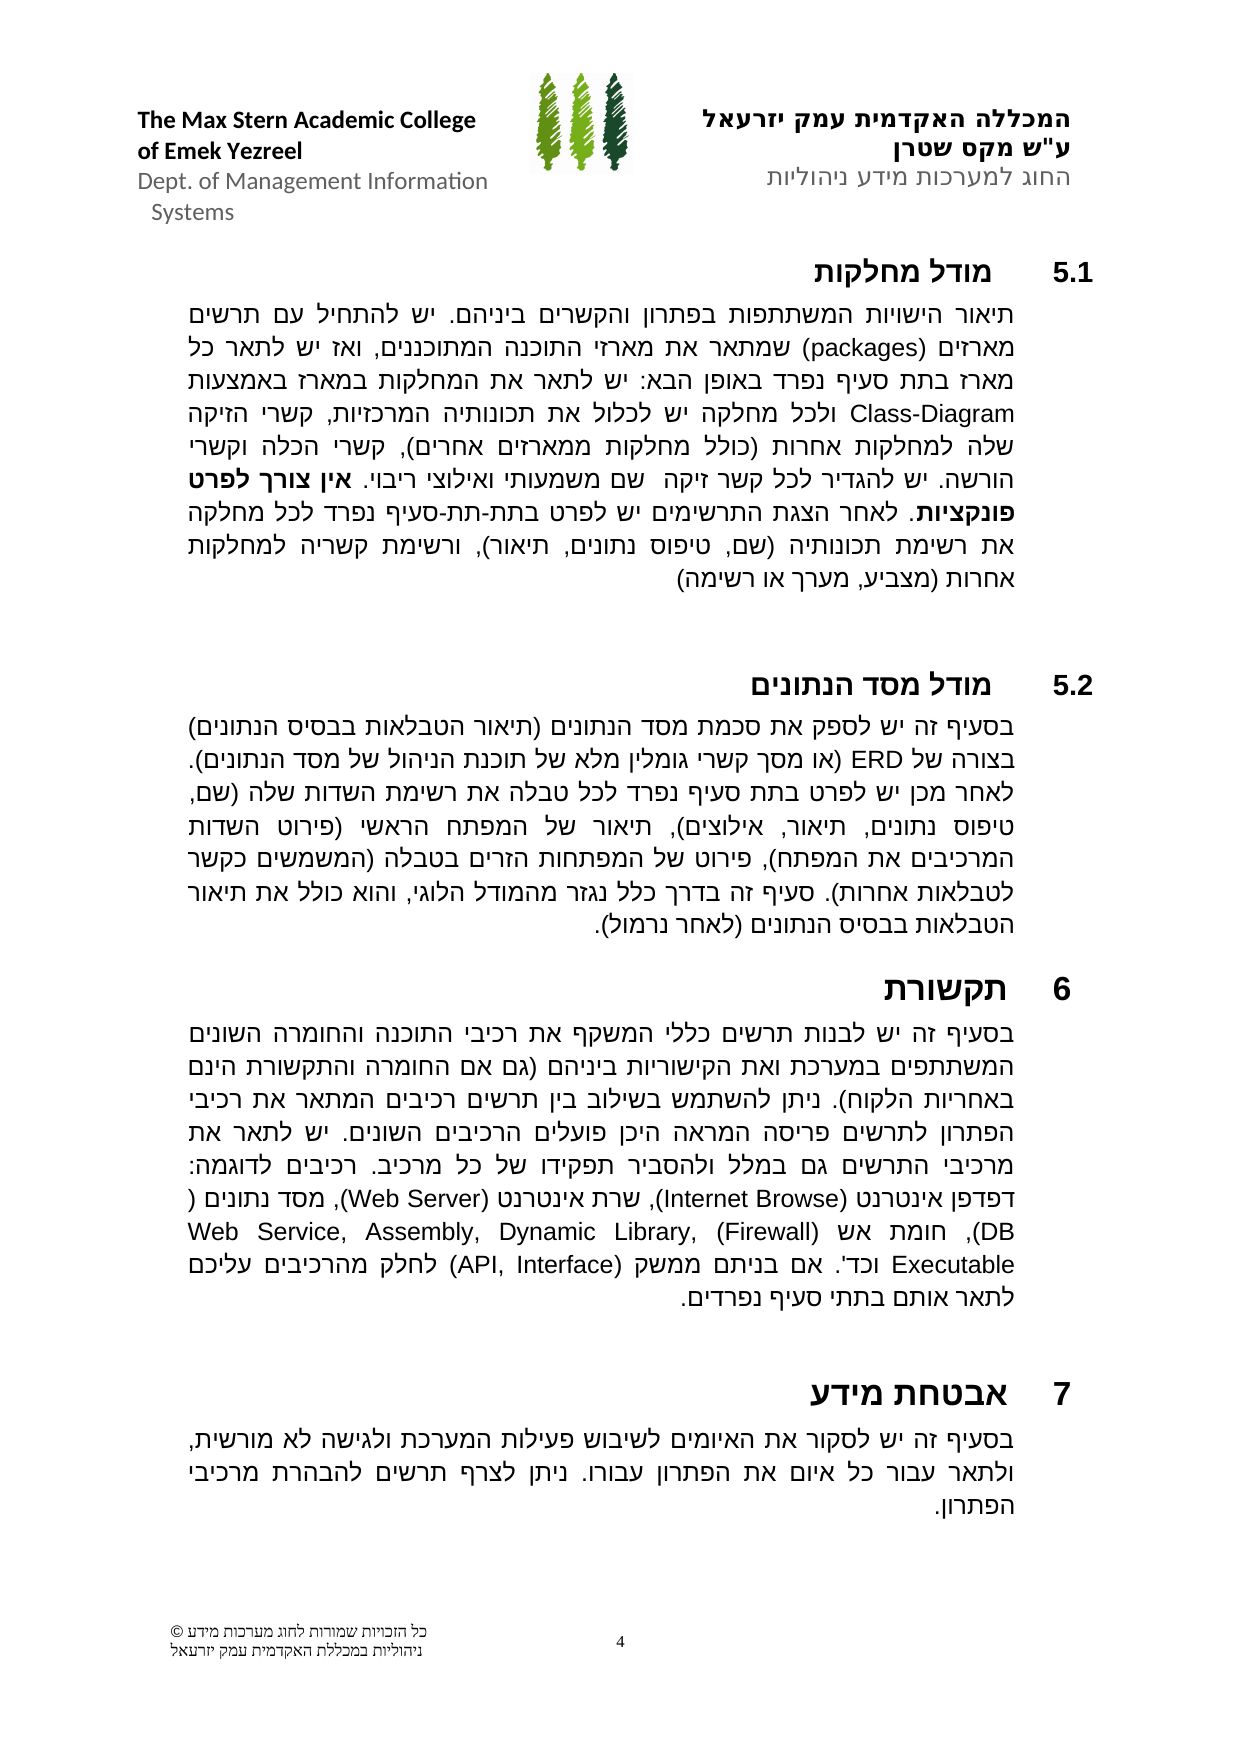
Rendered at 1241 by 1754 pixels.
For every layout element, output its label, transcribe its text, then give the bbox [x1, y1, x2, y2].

picture [529, 73, 634, 174]
text בסעיף זה יש לספק את סכמת מסד הנתונים (תיאור הטבלאות בבסיס הנתונים) בצורה של ERD (או מסך קשרי גומלין מלא של תוכנת הניהול של מסד הנתונים). לאחר מכן יש לפרט בתת סעיף נפרד לכל טבלה את רשימת השדות שלה (שם, טיפוס נתונים, תיאור, אילוצים), תיאור של המפתח הראשי (פירוט השדות המרכיבים את המפתח), פירוט של המפתחות הזרים בטבלה (המשמשים כקשר לטבלאות אחרות). סעיף זה בדרך כלל נגזר מהמודל הלוגי, והוא כולל את תיאור הטבלאות בבסיס הנתונים (לאחר נרמול). [187, 712, 1015, 939]
subtitle מודל מחלקות [187, 255, 1053, 289]
subtitle אבטחת מידע [187, 1374, 1053, 1413]
text בסעיף זה יש לסקור את האיומים לשיבוש פעילות המערכת ולגישה לא מורשית, ולתאר עבור כל איום את הפתרון עבורו. ניתן לצרף תרשים להבהרת מרכיבי הפתרון. [187, 1424, 1015, 1519]
subtitle תקשורת [187, 968, 1053, 1007]
text תיאור הישויות המשתתפות בפתרון והקשרים ביניהם. יש להתחיל עם תרשים מארזים (packages) שמתאר את מארזי התוכנה המתוכננים, ואז יש לתאר כל מארז בתת סעיף נפרד באופן הבא: יש לתאר את המחלקות במארז באמצעות Class-Diagram ולכל מחלקה יש לכלול את תכונותיה המרכזיות, קשרי הזיקה שלה למחלקות אחרות (כולל מחלקות ממארזים אחרים), קשרי הכלה וקשרי הורשה. יש להגדיר לכל קשר זיקה שם משמעותי ואילוצי ריבוי. אין צורך לפרט פונקציות. לאחר הצגת התרשימים יש לפרט בתת-תת-סעיף נפרד לכל מחלקה את רשימת תכונותיה (שם, טיפוס נתונים, תיאור), ורשימת קשריה למחלקות אחרות (מצביע, מערך או רשימה) [187, 300, 1015, 593]
text בסעיף זה יש לבנות תרשים כללי המשקף את רכיבי התוכנה והחומרה השונים המשתתפים במערכת ואת הקישוריות ביניהם (גם אם החומרה והתקשורת הינם באחריות הלקוח). ניתן להשתמש בשילוב בין תרשים רכיבים המתאר את רכיבי הפתרון לתרשים פריסה המראה היכן פועלים הרכיבים השונים. יש לתאר את מרכיבי התרשים גם במלל ולהסביר תפקידו של כל מרכיב. רכיבים לדוגמה: דפדפן אינטרנט (Internet Browse), שרת אינטרנט (Web Server), מסד נתונים (DB), חומת אש (Firewall) Web Service, Assembly, Dynamic Library, Executable וכד'. אם בניתם ממשק (API, Interface) לחלק מהרכיבים עליכם לתאר אותם בתתי סעיף נפרדים. [187, 1019, 1015, 1312]
subtitle מודל מסד הנתונים [187, 668, 1053, 701]
